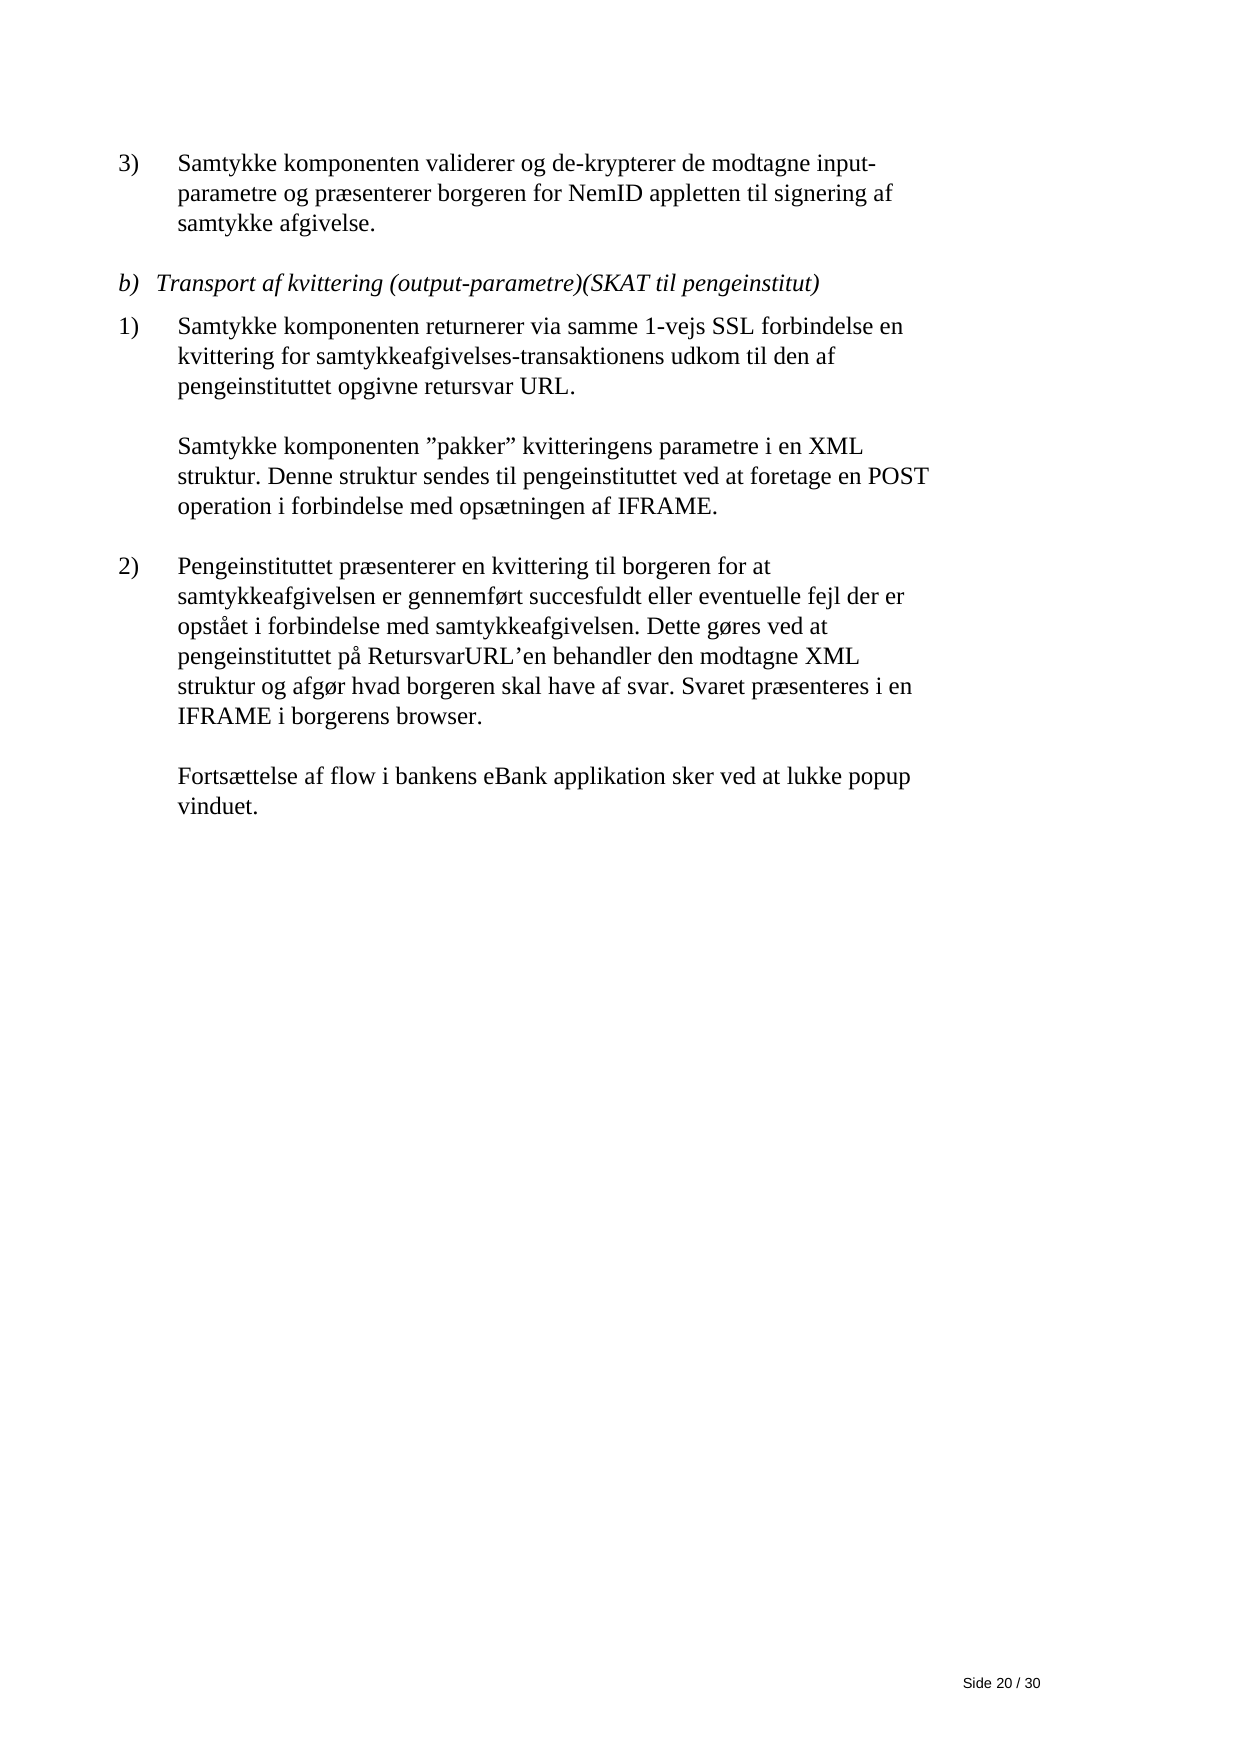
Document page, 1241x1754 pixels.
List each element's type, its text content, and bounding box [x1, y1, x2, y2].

text 2) Pengeinstituttet præsenterer en kvittering til borgeren for at samtykkeafgivelsen er gennemført succesfuldt eller eventuelle fejl der er opstået i forbindelse med samtykkeafgivelsen. Dette gøres ved at pengeinstituttet på RetursvarURL’en behandler den modtagne XML struktur og afgør hvad borgeren skal have af svar. Svaret præsenteres i en IFRAME i borgerens browser. [118, 551, 933, 731]
text Samtykke komponenten ”pakker” kvitteringens parametre i en XML struktur. Denne struktur sendes til pengeinstituttet ved at foretage en POST operation i forbindelse med opsætningen af IFRAME. [118, 431, 933, 521]
subtitle Transport af kvittering (output-parametre)(SKAT til pengeinstitut) [118, 268, 933, 296]
text 1) Samtykke komponenten returnerer via samme 1-vejs SSL forbindelse en kvittering for samtykkeafgivelses-transaktionens udkom til den af pengeinstituttet opgivne retursvar URL. [118, 311, 933, 401]
text Fortsættelse af flow i bankens eBank applikation sker ved at lukke popup vinduet. [118, 761, 933, 821]
text 3) Samtykke komponenten validerer og de-krypterer de modtagne input-parametre og præsenterer borgeren for NemID appletten til signering af samtykke afgivelse. [118, 148, 933, 238]
